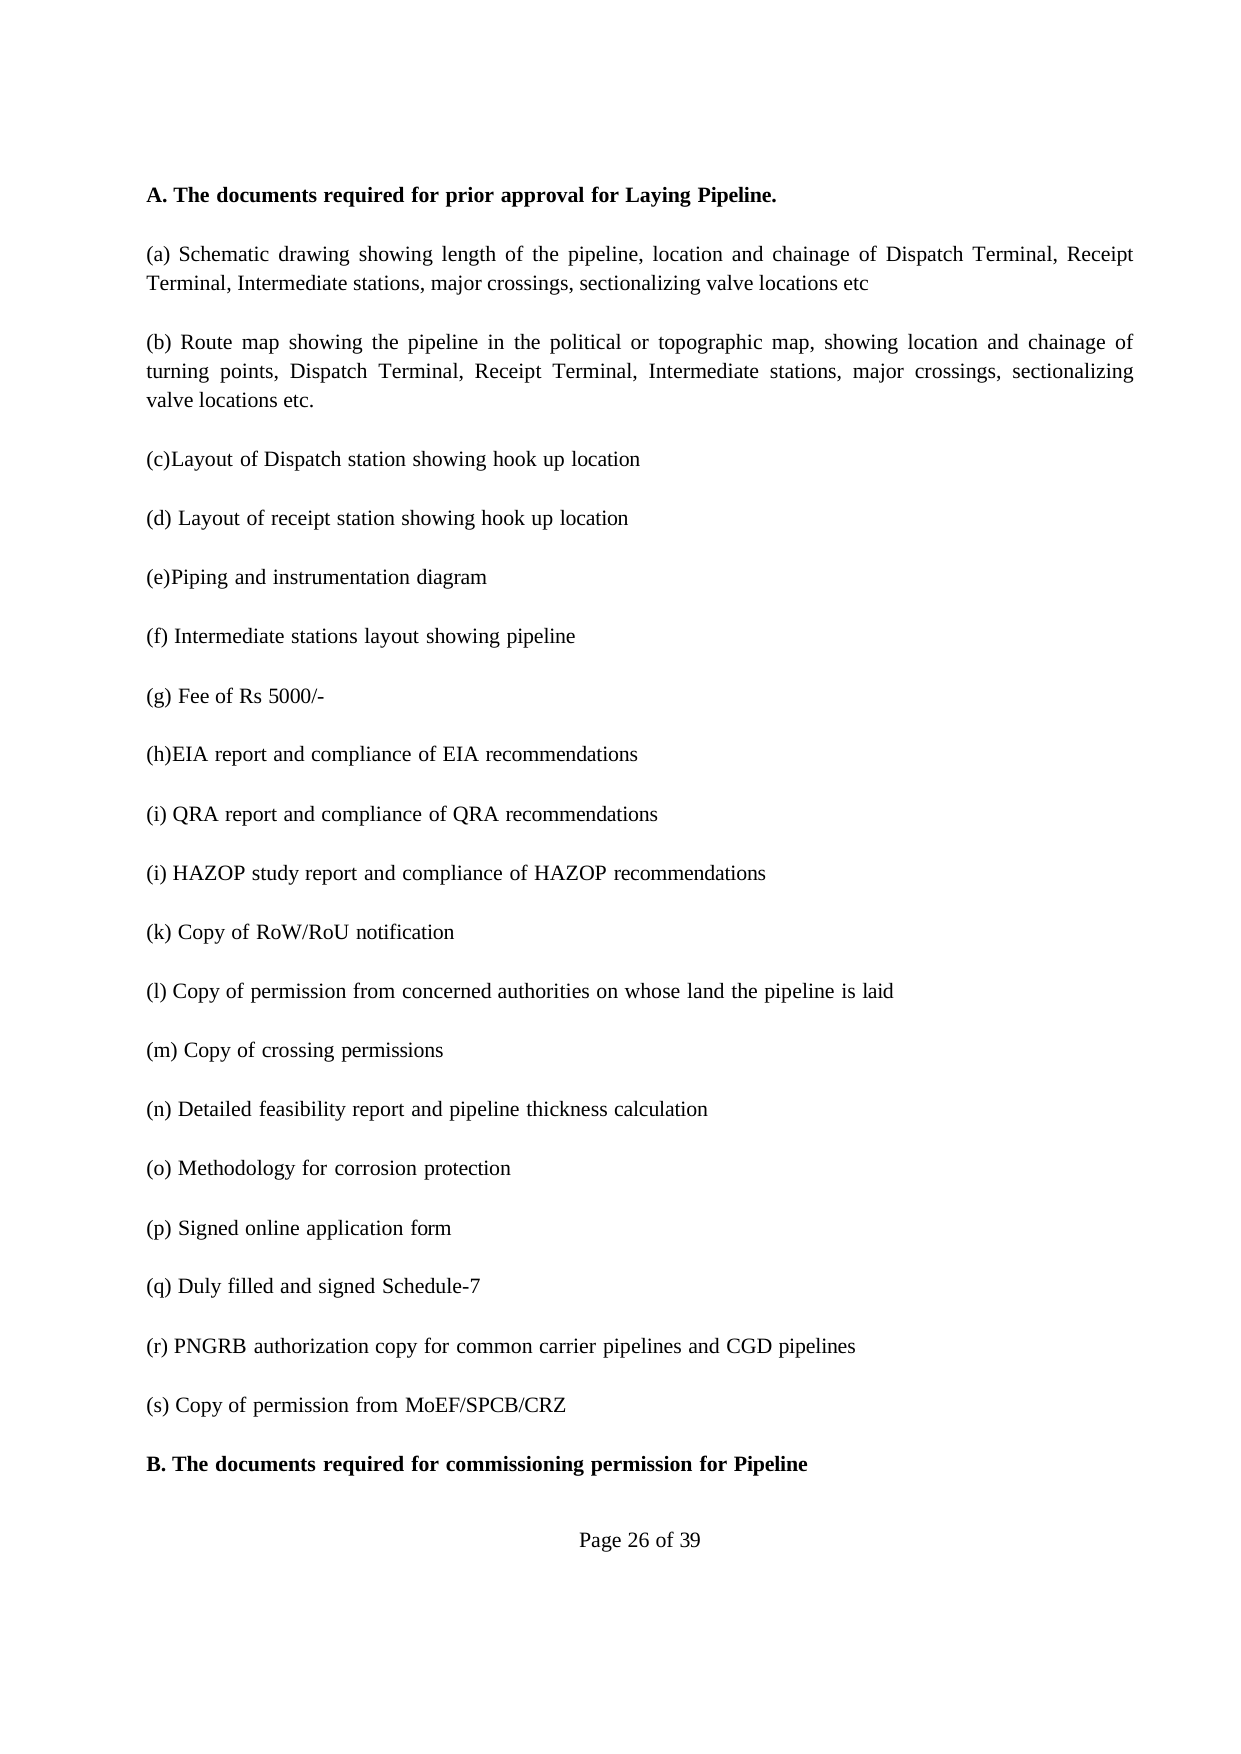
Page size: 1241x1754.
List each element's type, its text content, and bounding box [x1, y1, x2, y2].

list PNGRB authorization copy for common carrier pipelines and CGD pipelines [146, 1333, 1226, 1358]
list Copy of permission from MoEF/SPCB/CRZ [146, 1392, 1226, 1417]
list QRA report and compliance of QRA recommendations [146, 801, 1226, 826]
list Copy of permission from concerned authorities on whose land the pipeline is laid [146, 978, 1226, 1003]
list Piping and instrumentation diagram [146, 564, 1226, 589]
list Duly filled and signed Schedule-7 [146, 1273, 1226, 1299]
list Signed online application form [146, 1214, 1226, 1240]
list Copy of crossing permissions [146, 1037, 1226, 1062]
list Copy of RoW/RoU notification [146, 919, 1226, 944]
list EIA report and compliance of EIA recommendations [146, 741, 1226, 767]
list HAZOP study report and compliance of HAZOP recommendations [146, 860, 1226, 885]
subtitle The documents required for commissioning permission for Pipeline [146, 1451, 1226, 1477]
list Fee of Rs 5000/- [146, 683, 1226, 708]
list Methodology for corrosion protection [146, 1155, 1226, 1180]
list Layout of receipt station showing hook up location [146, 505, 1226, 530]
list Layout of Dispatch station showing hook up location [146, 446, 1226, 471]
list Schematic drawing showing length of the pipeline, location and chainage of Dispatch Terminal, Receipt Terminal, Intermediate stations, major crossings, sectionalizing valve locations etc [146, 241, 1136, 295]
list Intermediate stations layout showing pipeline [146, 623, 1226, 648]
list The documents required for prior approval for Laying Pipeline. [146, 182, 1226, 208]
list Detailed feasibility report and pipeline thickness calculation [146, 1096, 1226, 1122]
list Route map showing the pipeline in the political or topographic map, showing location and chainage of turning points, Dispatch Terminal, Receipt Terminal, Intermediate stations, major crossings, sectionalizing valve locations etc. [146, 329, 1136, 412]
